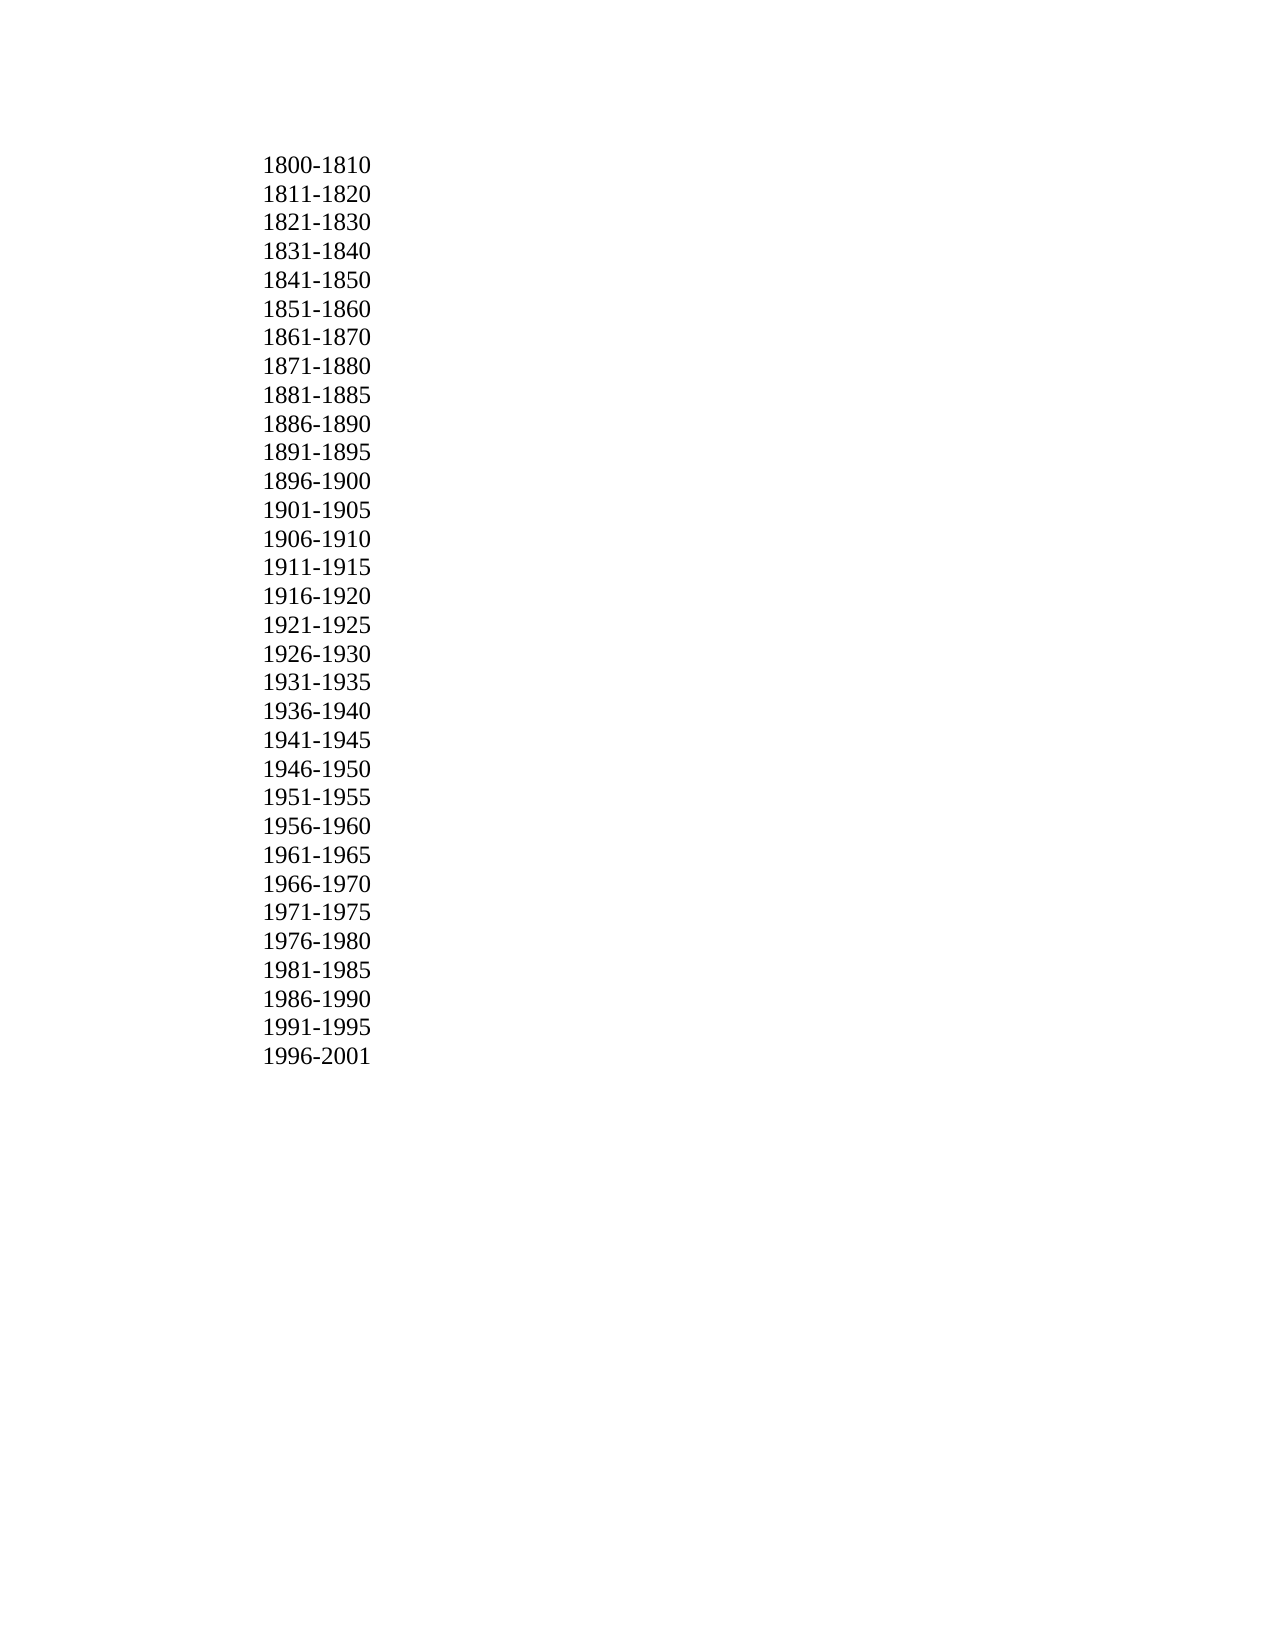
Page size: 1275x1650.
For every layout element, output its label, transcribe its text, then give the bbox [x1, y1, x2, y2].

text 1831-1840 [262, 236, 1087, 265]
text 1996-2001 [262, 1041, 1087, 1070]
text 1881-1885 [262, 380, 1087, 409]
text 1911-1915 [262, 552, 1087, 581]
text 1841-1850 [262, 265, 1087, 294]
text 1946-1950 [262, 754, 1087, 782]
text 1991-1995 [262, 1012, 1087, 1041]
text 1861-1870 [262, 322, 1087, 351]
text 1981-1985 [262, 955, 1087, 984]
text 1971-1975 [262, 897, 1087, 926]
text 1961-1965 [262, 840, 1087, 869]
text 1821-1830 [262, 207, 1087, 236]
text 1811-1820 [262, 179, 1087, 207]
text 1886-1890 [262, 409, 1087, 437]
text 1931-1935 [262, 667, 1087, 696]
text 1926-1930 [262, 639, 1087, 667]
text 1966-1970 [262, 869, 1087, 897]
text 1976-1980 [262, 926, 1087, 955]
text 1906-1910 [262, 524, 1087, 552]
text 1891-1895 [262, 437, 1087, 466]
text 1901-1905 [262, 495, 1087, 524]
text 1941-1945 [262, 725, 1087, 754]
text 1951-1955 [262, 782, 1087, 811]
text 1921-1925 [262, 610, 1087, 639]
text 1956-1960 [262, 811, 1087, 840]
text 1800-1810 [262, 150, 1087, 179]
text 1851-1860 [262, 294, 1087, 322]
text 1896-1900 [262, 466, 1087, 495]
text 1916-1920 [262, 581, 1087, 610]
text 1986-1990 [262, 984, 1087, 1012]
text 1936-1940 [262, 696, 1087, 725]
text 1871-1880 [262, 351, 1087, 380]
